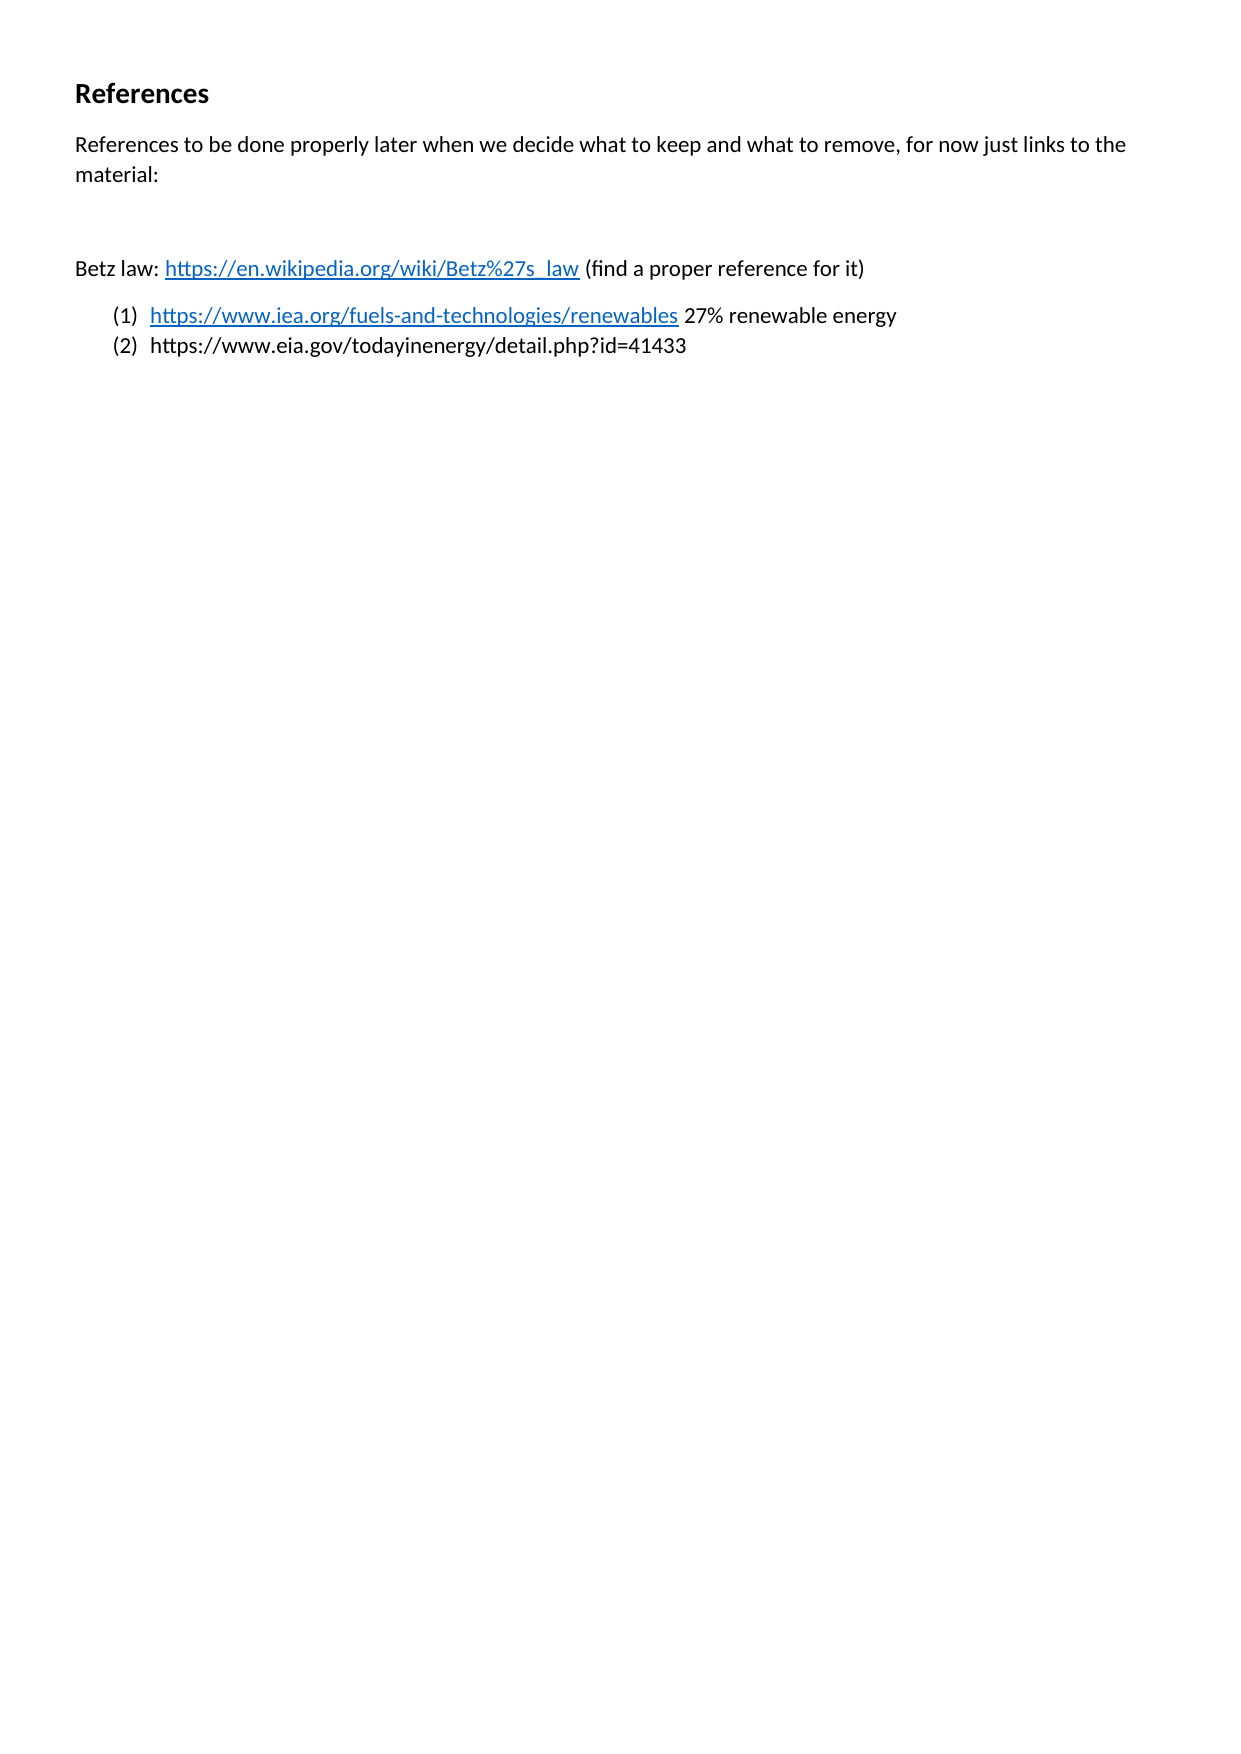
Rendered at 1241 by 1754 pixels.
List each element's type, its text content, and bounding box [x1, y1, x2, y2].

text References to be done properly later when we decide what to keep and what to remove, for now just links to the material: [75, 130, 1165, 188]
list https://www.iea.org/fuels-and-technologies/renewables 27% renewable energy [112, 301, 1165, 329]
list https://www.eia.gov/todayinenergy/detail.php?id=41433 [112, 331, 1165, 359]
text Betz law: https://en.wikipedia.org/wiki/Betz%27s_law (find a proper reference for it) [75, 254, 1165, 282]
text References [75, 75, 1165, 111]
